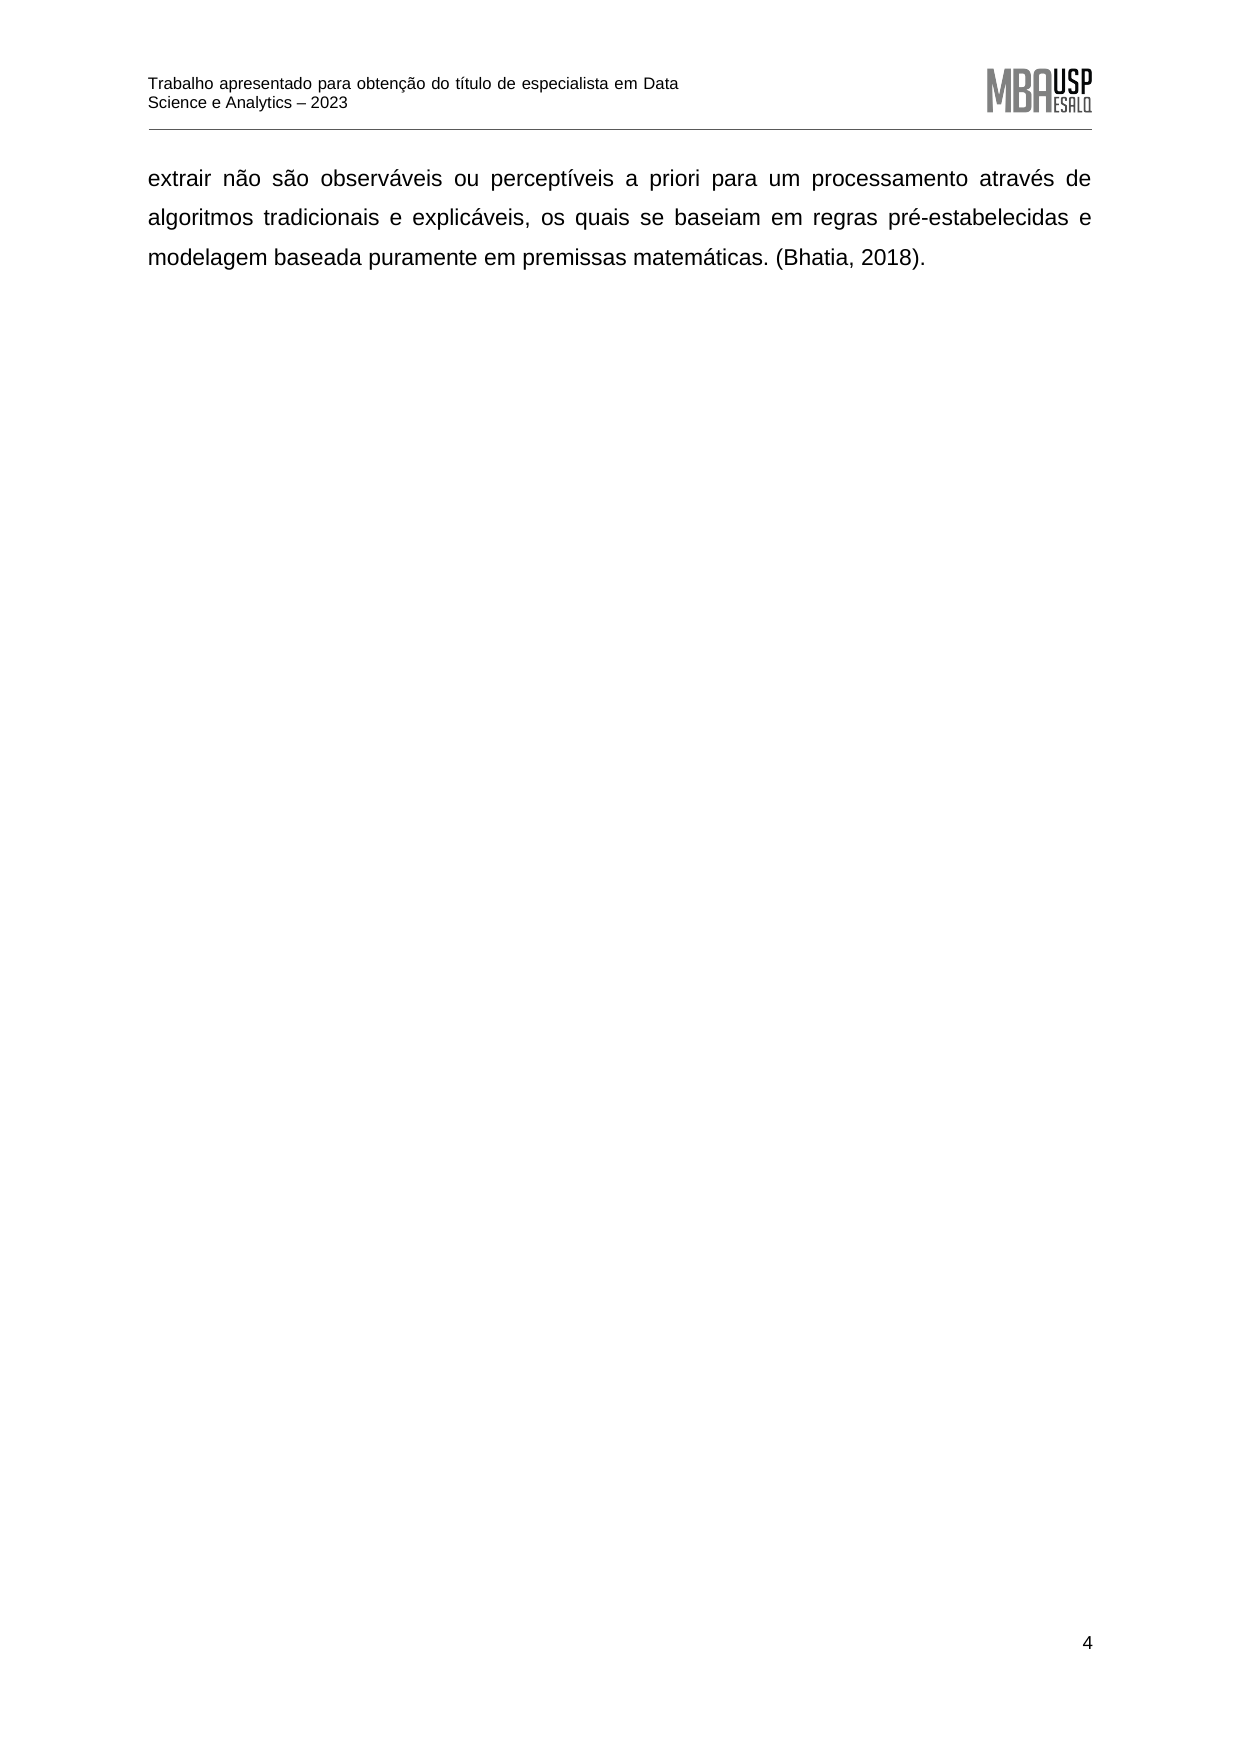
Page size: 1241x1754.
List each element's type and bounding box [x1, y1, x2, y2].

picture [984, 67, 1095, 114]
text [148, 165, 1092, 270]
